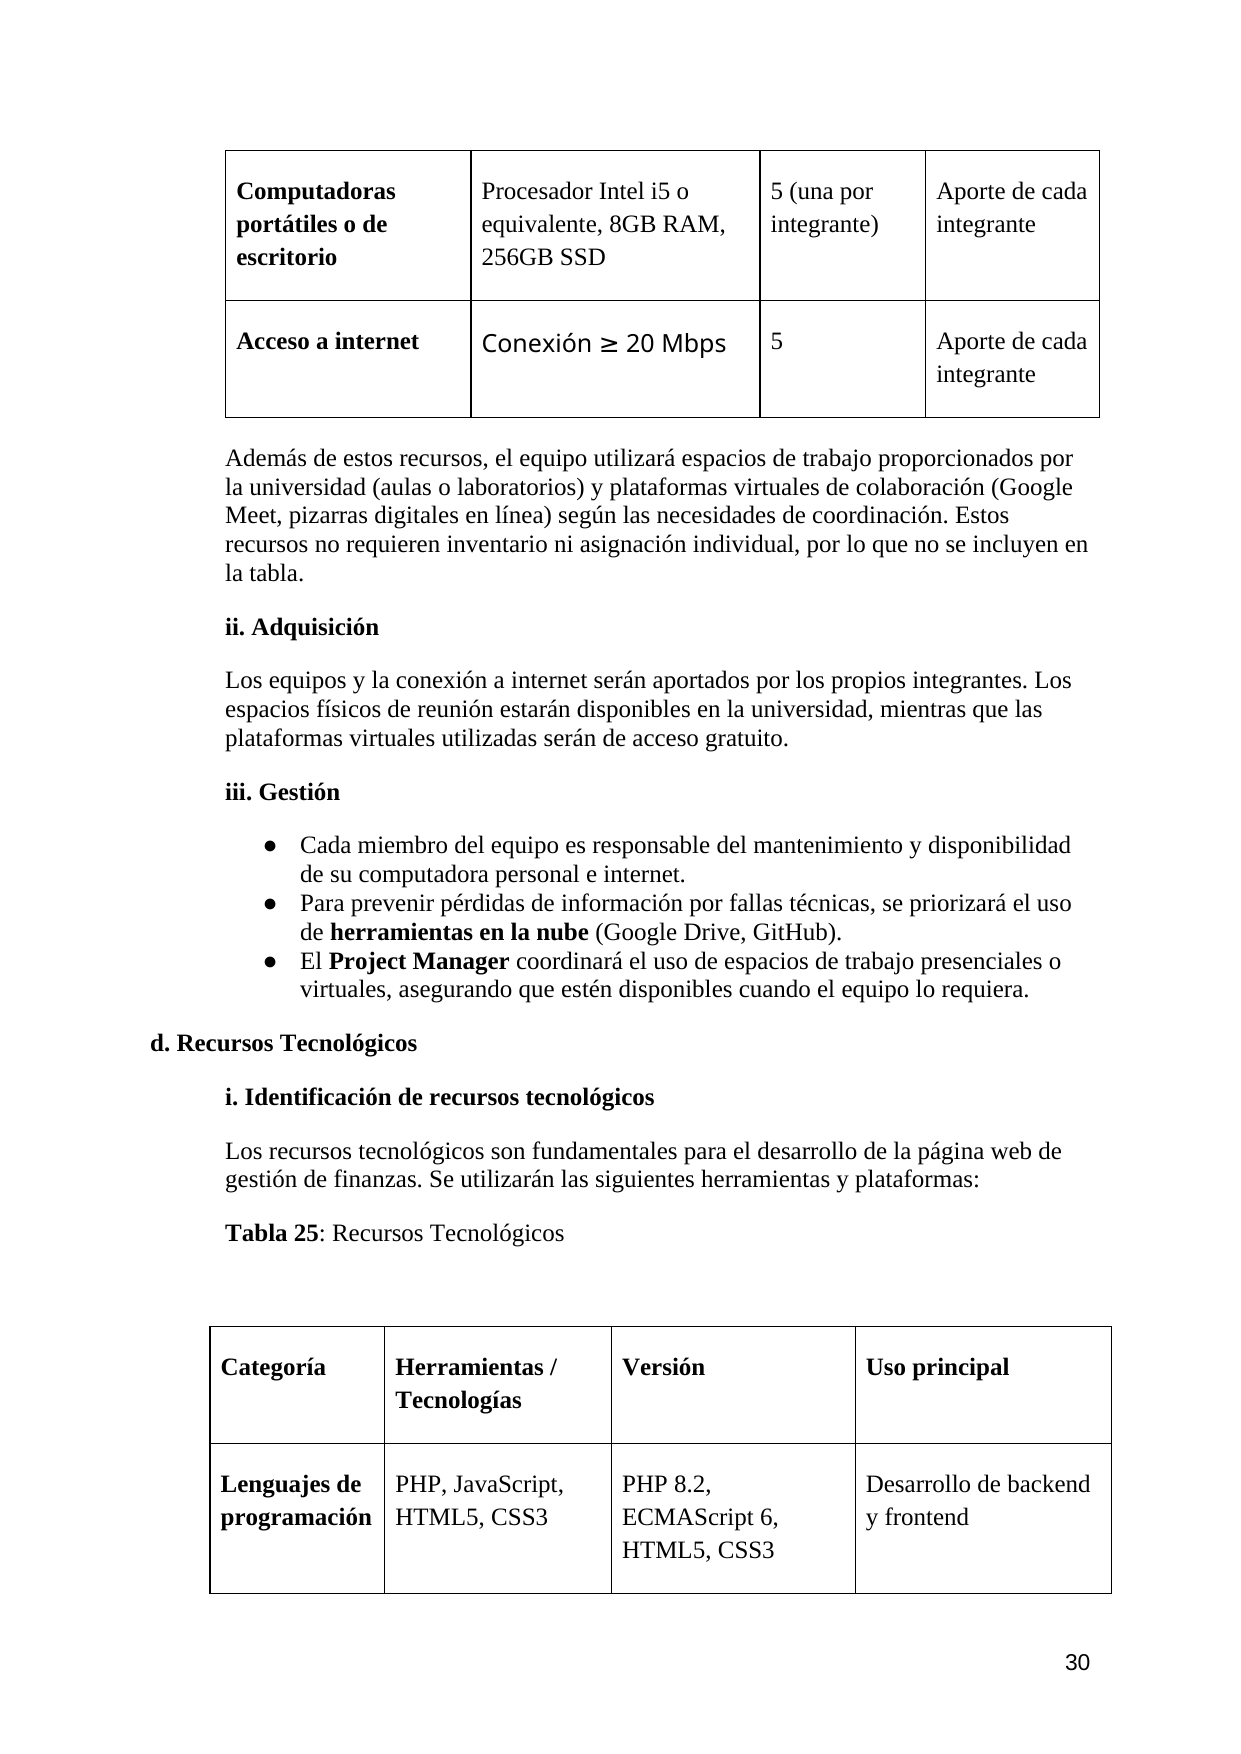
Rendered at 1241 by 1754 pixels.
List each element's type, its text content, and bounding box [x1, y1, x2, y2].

table_cell Conexión ≥ 20 Mbps [472, 301, 759, 417]
text Los equipos y la conexión a internet serán aportados por los propios integrantes. Los espacios físicos de reunión estarán disponibles en la universidad, mientras que las plataformas virtuales utilizadas serán de acceso gratuito. [225, 666, 1090, 752]
text i. Identificación de recursos tecnológicos [150, 1082, 1090, 1111]
text iii. Gestión [150, 777, 1090, 806]
list Cada miembro del equipo es responsable del mantenimiento y disponibilidad de su computadora personal e internet. [262, 831, 1090, 888]
table_cell Computadoras portátiles o de escritorio [226, 151, 470, 300]
table_cell Lenguajes de programación [211, 1444, 384, 1592]
table_cell PHP, JavaScript, HTML5, CSS3 [385, 1444, 611, 1592]
table_cell Acceso a internet [226, 301, 470, 417]
text Además de estos recursos, el equipo utilizará espacios de trabajo proporcionados por la universidad (aulas o laboratorios) y plataformas virtuales de colaboración (Google Meet, pizarras digitales en línea) según las necesidades de coordinación. Estos recursos no requieren inventario ni asignación individual, por lo que no se incluyen en la tabla. [225, 443, 1090, 587]
list Para prevenir pérdidas de información por fallas técnicas, se priorizará el uso de herramientas en la nube (Google Drive, GitHub). [262, 888, 1090, 946]
text Los recursos tecnológicos son fundamentales para el desarrollo de la página web de gestión de finanzas. Se utilizarán las siguientes herramientas y plataformas: [225, 1136, 1090, 1193]
table_cell Desarrollo de backend y frontend [856, 1444, 1111, 1592]
table_cell 5 [761, 301, 925, 417]
text Tabla 25: Recursos Tecnológicos [150, 1218, 1090, 1247]
table_header Categoría [211, 1327, 384, 1443]
text ii. Adquisición [150, 612, 1090, 641]
table_cell Aporte de cada integrante [926, 301, 1099, 417]
table_cell Aporte de cada integrante [926, 151, 1099, 300]
table_header Uso principal [856, 1327, 1111, 1443]
table_cell PHP 8.2, ECMAScript 6, HTML5, CSS3 [612, 1444, 855, 1592]
table_header Versión [612, 1327, 855, 1443]
table_header Herramientas / Tecnologías [385, 1327, 611, 1443]
list El Project Manager coordinará el uso de espacios de trabajo presenciales o virtuales, asegurando que estén disponibles cuando el equipo lo requiera. [262, 946, 1090, 1003]
text d. Recursos Tecnológicos [150, 1028, 1090, 1057]
table_cell Procesador Intel i5 o equivalente, 8GB RAM, 256GB SSD [472, 151, 759, 300]
table_cell 5 (una por integrante) [761, 151, 925, 300]
